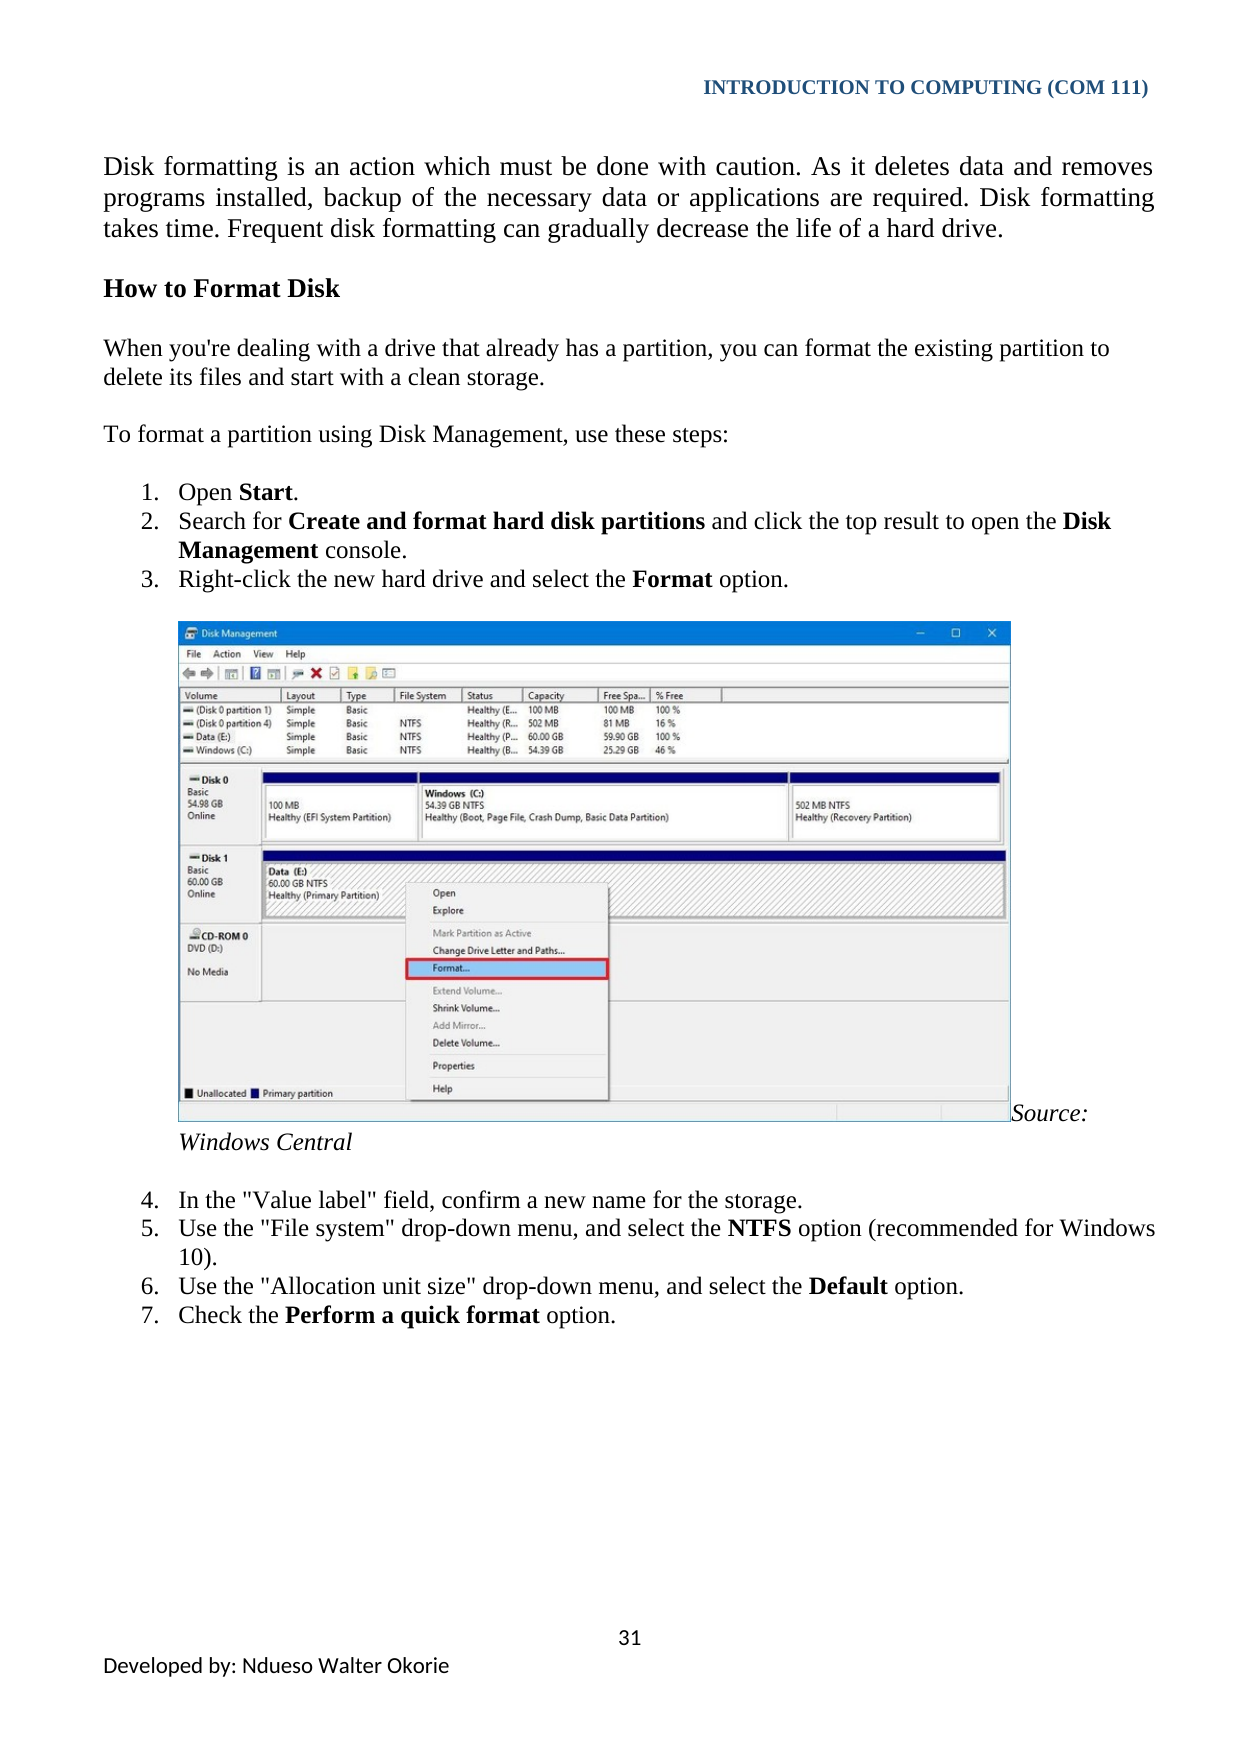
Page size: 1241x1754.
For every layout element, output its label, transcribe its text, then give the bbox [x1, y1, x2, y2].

text How to Format Disk [103, 827, 1156, 858]
list Right-click the new hard drive and select the Format option. [141, 1118, 1156, 1147]
text Disk formatting is the configuring process of a data storage media such as a hard disk drive, floppy disk or flash drive for initial usage. Any existing files on the drive would be erased with disk formatting. Disk formatting is usually done before initial installation or before installation of a new operating system. Disk formatting is also done if there is a requirement for additional storage in the computer. [103, 181, 1156, 337]
text 5.3.2 Disk formatting [103, 150, 1156, 181]
list Search for Create and format hard disk partitions and click the top result to open the Disk Management console. [141, 1061, 1156, 1118]
text The formatting comprises low-level formatting, partitioning and high-level formatting. Low-level formatting aids in preparing the physical structure on the storage media. The partitioning process involves the division of the hard drive into logical volumes for data storage. High-level formatting helps in creating the file system format within the logical volume or within the disk partition. Disk formatting is usually done with the help of a disk formatting utility. [103, 366, 1156, 553]
text While preparing the hard drive for initial use, disk formatting checks for errors in the drive. It can scan and repair bad sectors. Another benefit associated with disk formatting is its capability to erase bad applications and remove sophisticated viruses. [103, 582, 1156, 676]
text To format a partition using Disk Management, use these steps: [103, 974, 1156, 1003]
text When you're dealing with a drive that already has a partition, you can format the existing partition to delete its files and start with a clean storage. [103, 888, 1156, 945]
list Open Start. [141, 1032, 1156, 1061]
text Disk formatting is an action which must be done with caution. As it deletes data and removes programs installed, backup of the necessary data or applications are required. Disk formatting takes time. Frequent disk formatting can gradually decrease the life of a hard drive. [103, 705, 1156, 798]
